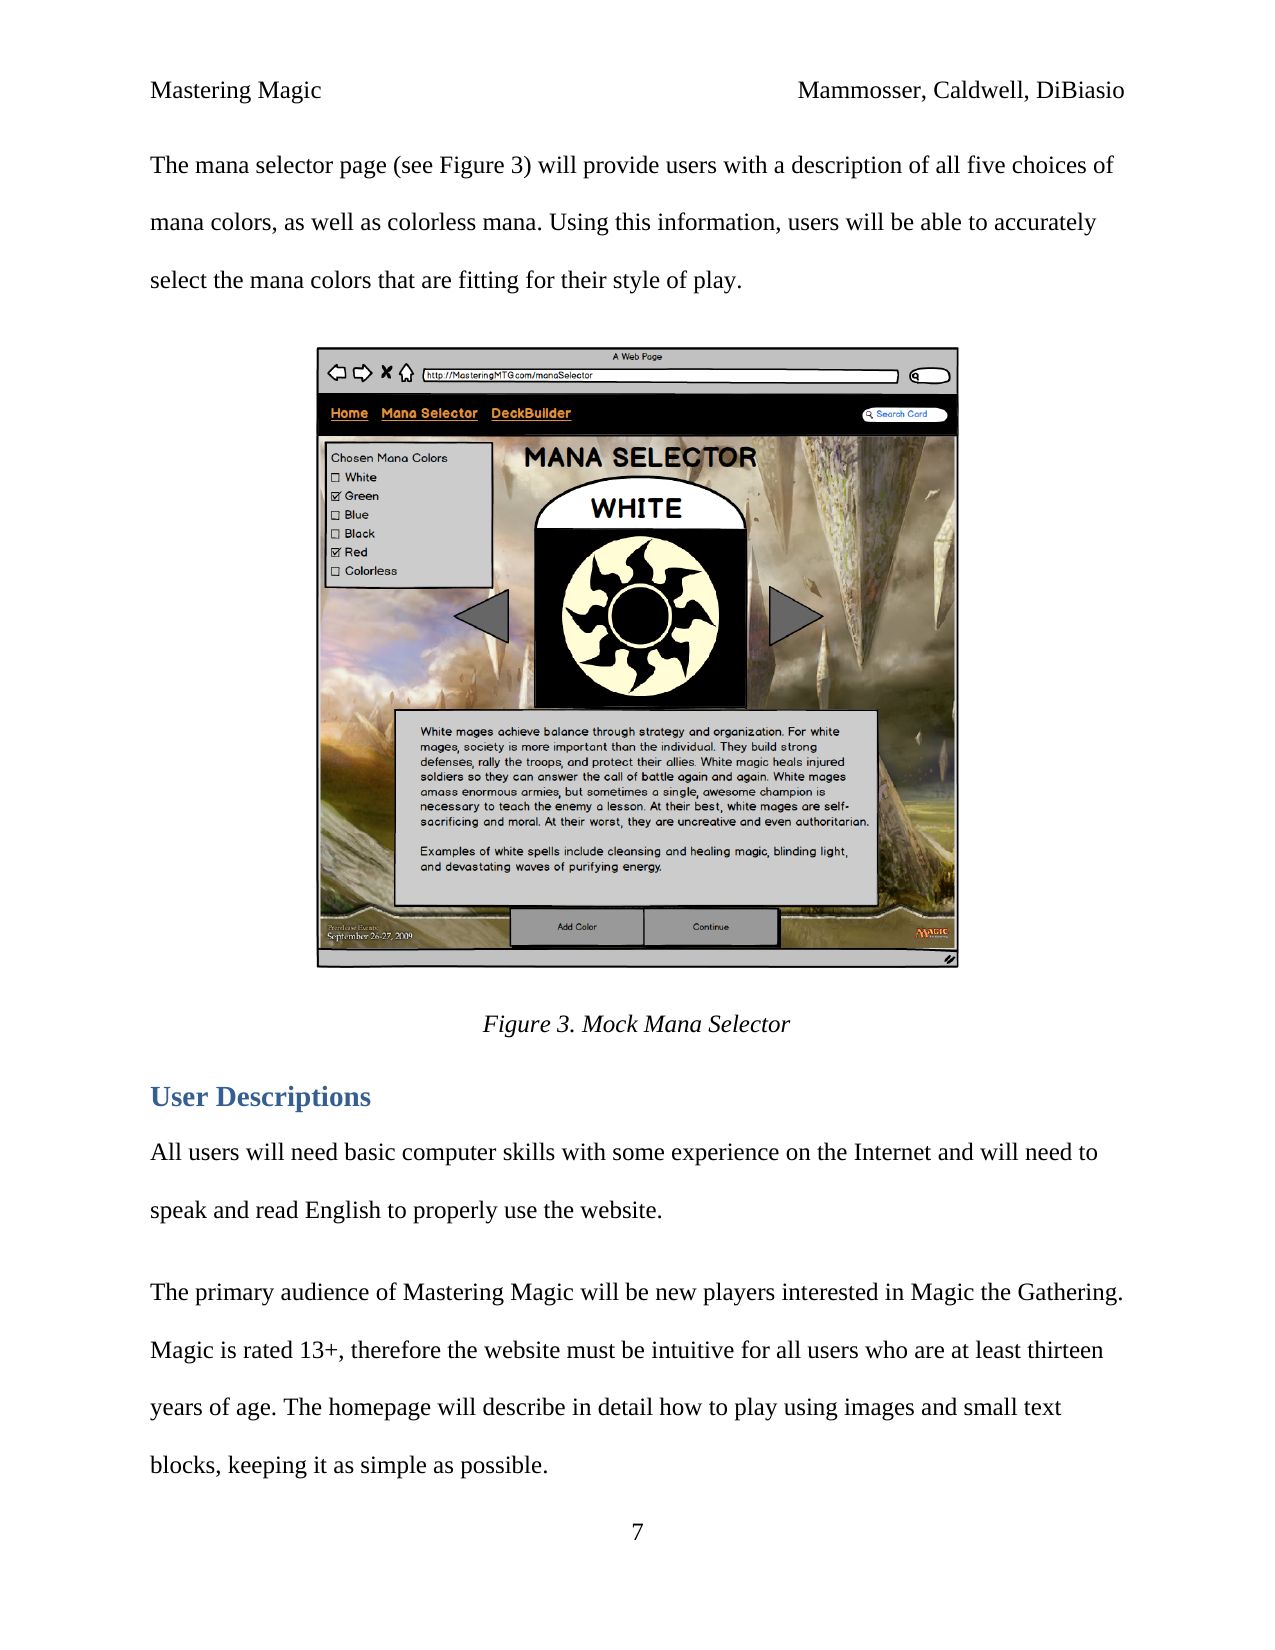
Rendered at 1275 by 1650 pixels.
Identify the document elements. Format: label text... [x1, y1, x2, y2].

picture [316, 347, 959, 968]
text The primary audience of Mastering Magic will be new players interested in Magic the Gathering. Magic is rated 13+, therefore the website must be intuitive for all users who are at least thirteen years of age. The homepage will describe in detail how to play using images and small text blocks, keeping it as simple as possible. [150, 1277, 1125, 1479]
text All users will need basic computer skills with some experience on the Internet and will need to speak and read English to properly use the website. [150, 1137, 1125, 1224]
subtitle User Descriptions [150, 1079, 1125, 1112]
text Figure 3. Mock Mana Selector [150, 1009, 1125, 1038]
text The mana selector page (see Figure 3) will provide users with a description of all five choices of mana colors, as well as colorless mana. Using this information, users will be able to accurately select the mana colors that are fitting for their style of play. [150, 150, 1125, 294]
